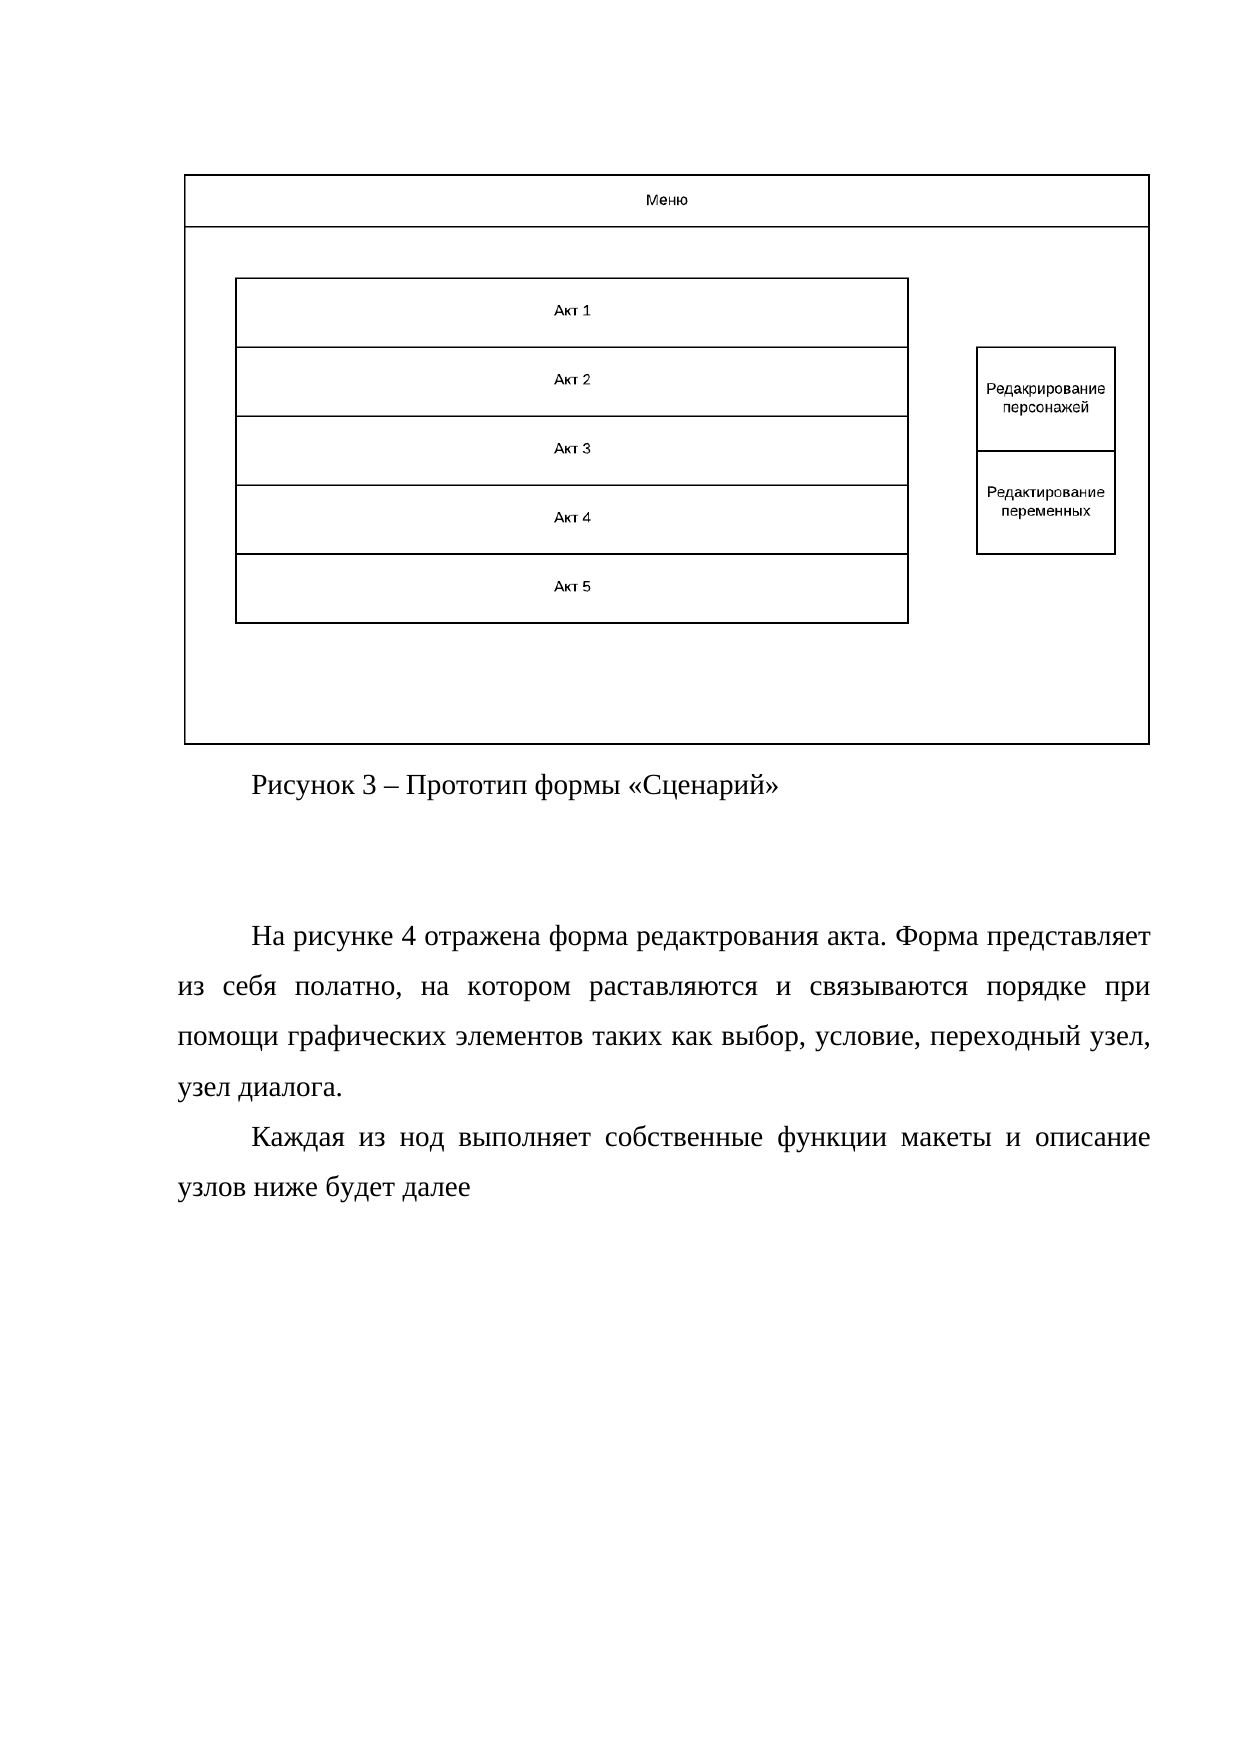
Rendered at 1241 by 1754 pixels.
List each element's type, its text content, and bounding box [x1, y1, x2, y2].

picture [177, 168, 1154, 751]
text Рисунок 3 – Прототип формы «Сценарий» [177, 767, 1152, 800]
text Каждая из нод выполняет собственные функции макеты и описание узлов ниже будет далее [177, 1119, 1152, 1203]
text На рисунке 4 отражена форма редактрования акта. Форма представляет из себя полатно, на котором раставляются и связываются порядке при помощи графических элементов таких как выбор, условие, переходный узел, узел диалога. [177, 918, 1152, 1102]
